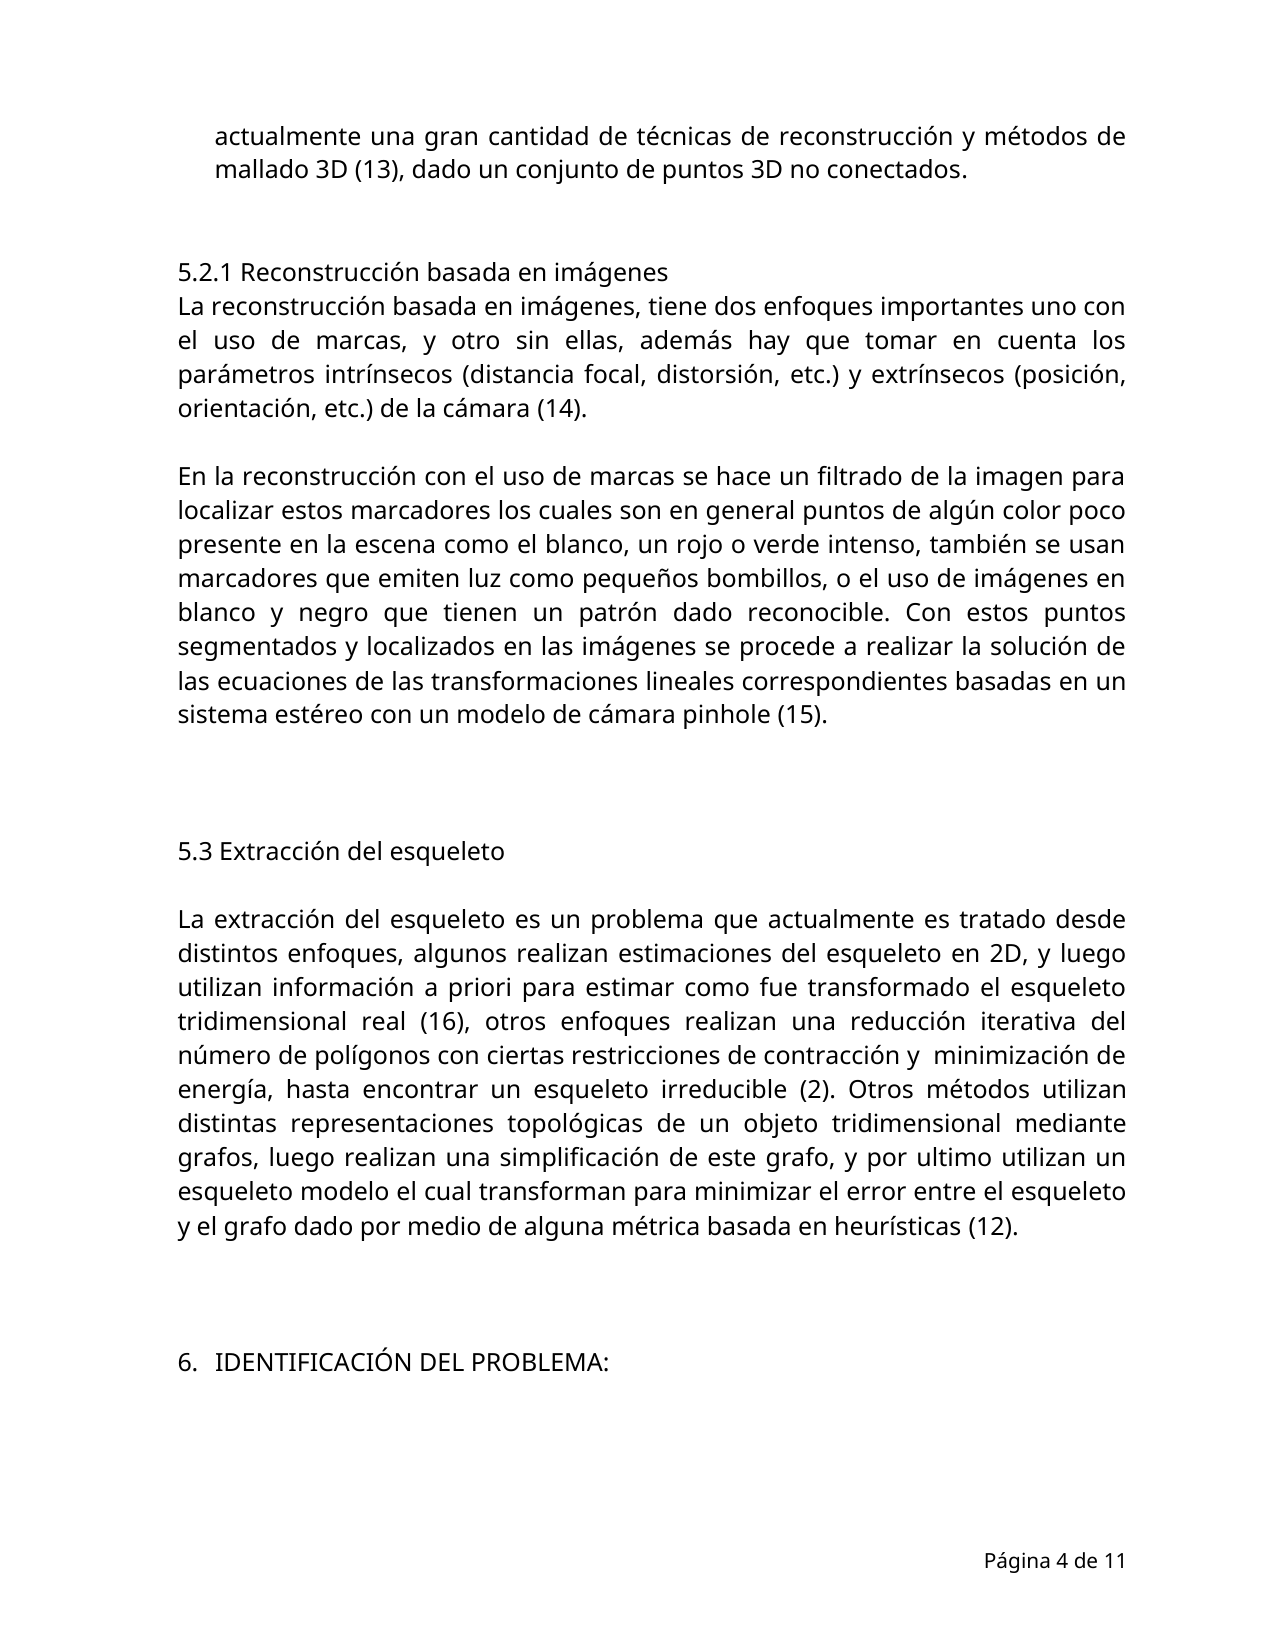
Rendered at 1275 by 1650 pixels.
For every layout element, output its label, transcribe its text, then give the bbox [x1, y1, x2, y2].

text La reconstrucción basada en imágenes, tiene dos enfoques importantes uno con el uso de marcas, y otro sin ellas, además hay que tomar en cuenta los parámetros intrínsecos (distancia focal, distorsión, etc.) y extrínsecos (posición, orientación, etc.) de la cámara. [177, 288, 1127, 425]
text La extracción del esqueleto es un problema que actualmente es tratado desde distintos enfoques, algunos realizan estimaciones del esqueleto en 2D, y luego utilizan información a priori para estimar como fue transformado el esqueleto tridimensional real, otros enfoques realizan una reducción iterativa del número de polígonos con ciertas restricciones de contracción y minimización de energía, hasta encontrar un esqueleto irreducible. Otros métodos utilizan distintas representaciones topológicas de un objeto tridimensional mediante grafos, luego realizan una simplificación de este grafo, y por ultimo utilizan un esqueleto modelo el cual transforman para minimizar el error entre el esqueleto y el grafo dado por medio de alguna métrica basada en heurísticas. [177, 902, 1127, 1242]
text En la reconstrucción con el uso de marcas se hace un filtrado de la imagen para localizar estos marcadores los cuales son en general puntos de algún color poco presente en la escena como el blanco, un rojo o verde intenso, también se usan marcadores que emiten luz como pequeños bombillos, o el uso de imágenes en blanco y negro que tienen un patrón dado reconocible. Con estos puntos segmentados y localizados en las imágenes se procede a realizar la solución de las ecuaciones de las transformaciones lineales correspondientes basadas en un sistema estéreo con un modelo de cámara pinhole. [177, 459, 1127, 731]
list IDENTIFICACIÓN DEL PROBLEMA: [177, 1344, 1127, 1378]
text 5.2.1 Reconstrucción basada en imágenes [177, 254, 1127, 288]
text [214, 118, 1127, 186]
text 5.3 Extracción del esqueleto [177, 833, 1127, 867]
